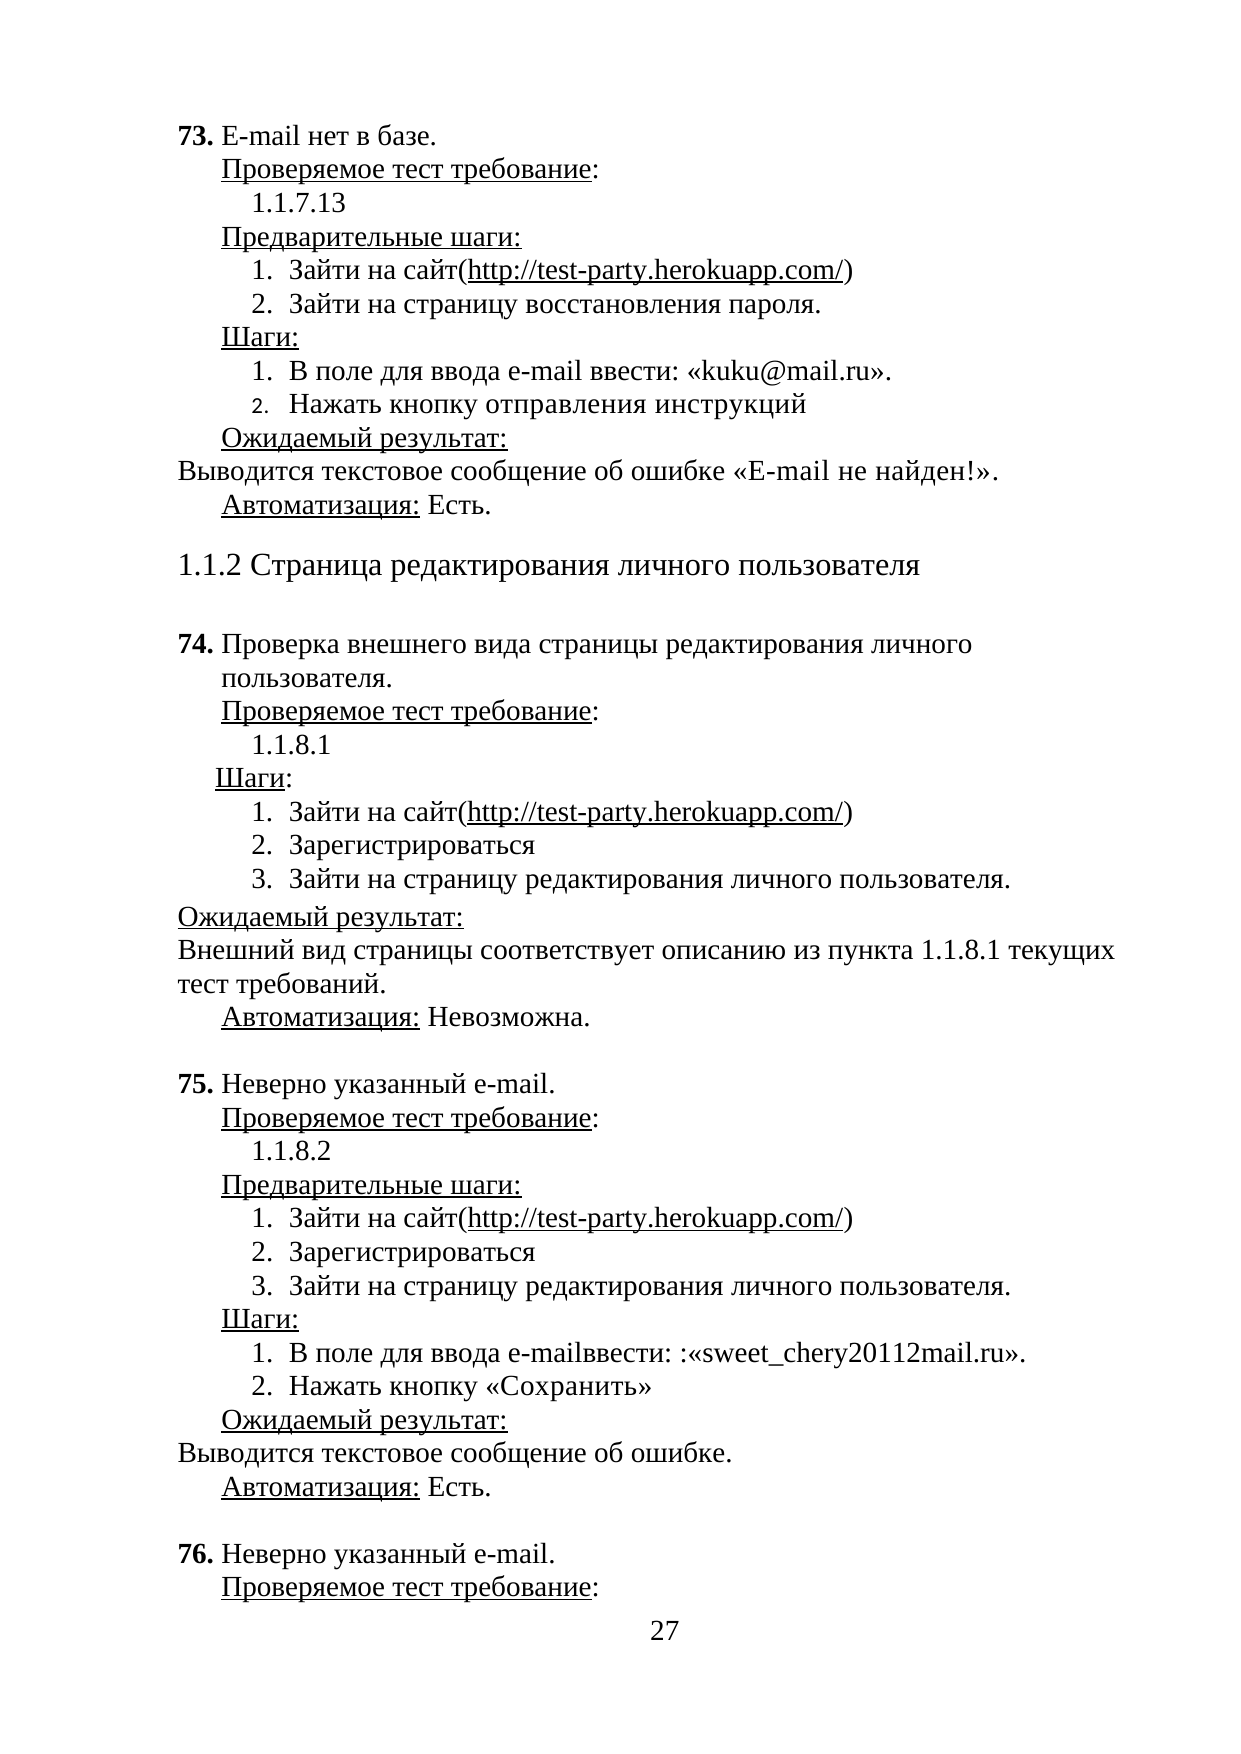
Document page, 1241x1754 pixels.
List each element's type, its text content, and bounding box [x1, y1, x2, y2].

text Внешний вид страницы соответствует описанию из пункта 1.1.8.1 текущих тест требований. [177, 932, 1152, 999]
list Зайти на сайт(http://test-party.herokuapp.com/) [251, 1201, 1152, 1234]
list 1.1.7.13 [221, 185, 1152, 219]
text Выводится текстовое сообщение об ошибке «E-mail не найден!». [177, 453, 1152, 487]
list Ожидаемый результат: [221, 1402, 1152, 1435]
list Зайти на страницу редактирования личного пользователя. [251, 1268, 1152, 1301]
list Проверяемое тест требование: [221, 1100, 1152, 1133]
list Автоматизация: Невозможна. [221, 999, 1152, 1033]
list Проверяемое тест требование: [221, 152, 1152, 185]
list Нажать кнопку отправления инструкций [251, 386, 1152, 420]
list Проверяемое тест требование: [221, 1569, 1152, 1603]
list Неверно указанный e-mail. [177, 1536, 1152, 1569]
list Зайти на сайт(http://test-party.herokuapp.com/) [251, 252, 1152, 286]
subtitle Страница редактирования личного пользователя [177, 546, 1152, 583]
list В поле для ввода e-mailввести: :«sweet_chery20112mail.ru». [251, 1335, 1152, 1368]
list Зайти на страницу редактирования личного пользователя. [251, 861, 1152, 894]
list Зарегистрироваться [251, 827, 1152, 861]
list Автоматизация: Есть. [221, 1469, 1152, 1502]
list E-mail нет в базе. [177, 118, 1152, 152]
text Шаги: [177, 760, 1152, 794]
text Проверяемое тест требование: [177, 693, 1152, 727]
subtitle Ожидаемый результат: [177, 899, 1152, 932]
text Шаги: [221, 1301, 1152, 1335]
list Автоматизация: Есть. [221, 487, 1152, 521]
list Зайти на сайт(http://test-party.herokuapp.com/) [251, 794, 1152, 827]
list Зарегистрироваться [251, 1234, 1152, 1268]
list В поле для ввода e-mail ввести: «kuku@mail.ru». [251, 353, 1152, 386]
list 1.1.8.2 [221, 1133, 1152, 1167]
list Проверка внешнего вида страницы редактирования личного пользователя. [177, 626, 1152, 693]
list Нажать кнопку «Cохранить» [251, 1368, 1152, 1402]
text Выводится текстовое сообщение об ошибке. [177, 1435, 1152, 1469]
list Ожидаемый результат: [221, 420, 1152, 453]
text Шаги: [221, 319, 1152, 353]
text 1.1.8.1 [177, 727, 1152, 760]
list Предварительные шаги: [221, 219, 1152, 252]
list Неверно указанный e-mail. [177, 1066, 1152, 1100]
list Предварительные шаги: [221, 1167, 1152, 1201]
list Зайти на страницу восстановления пароля. [251, 286, 1152, 319]
